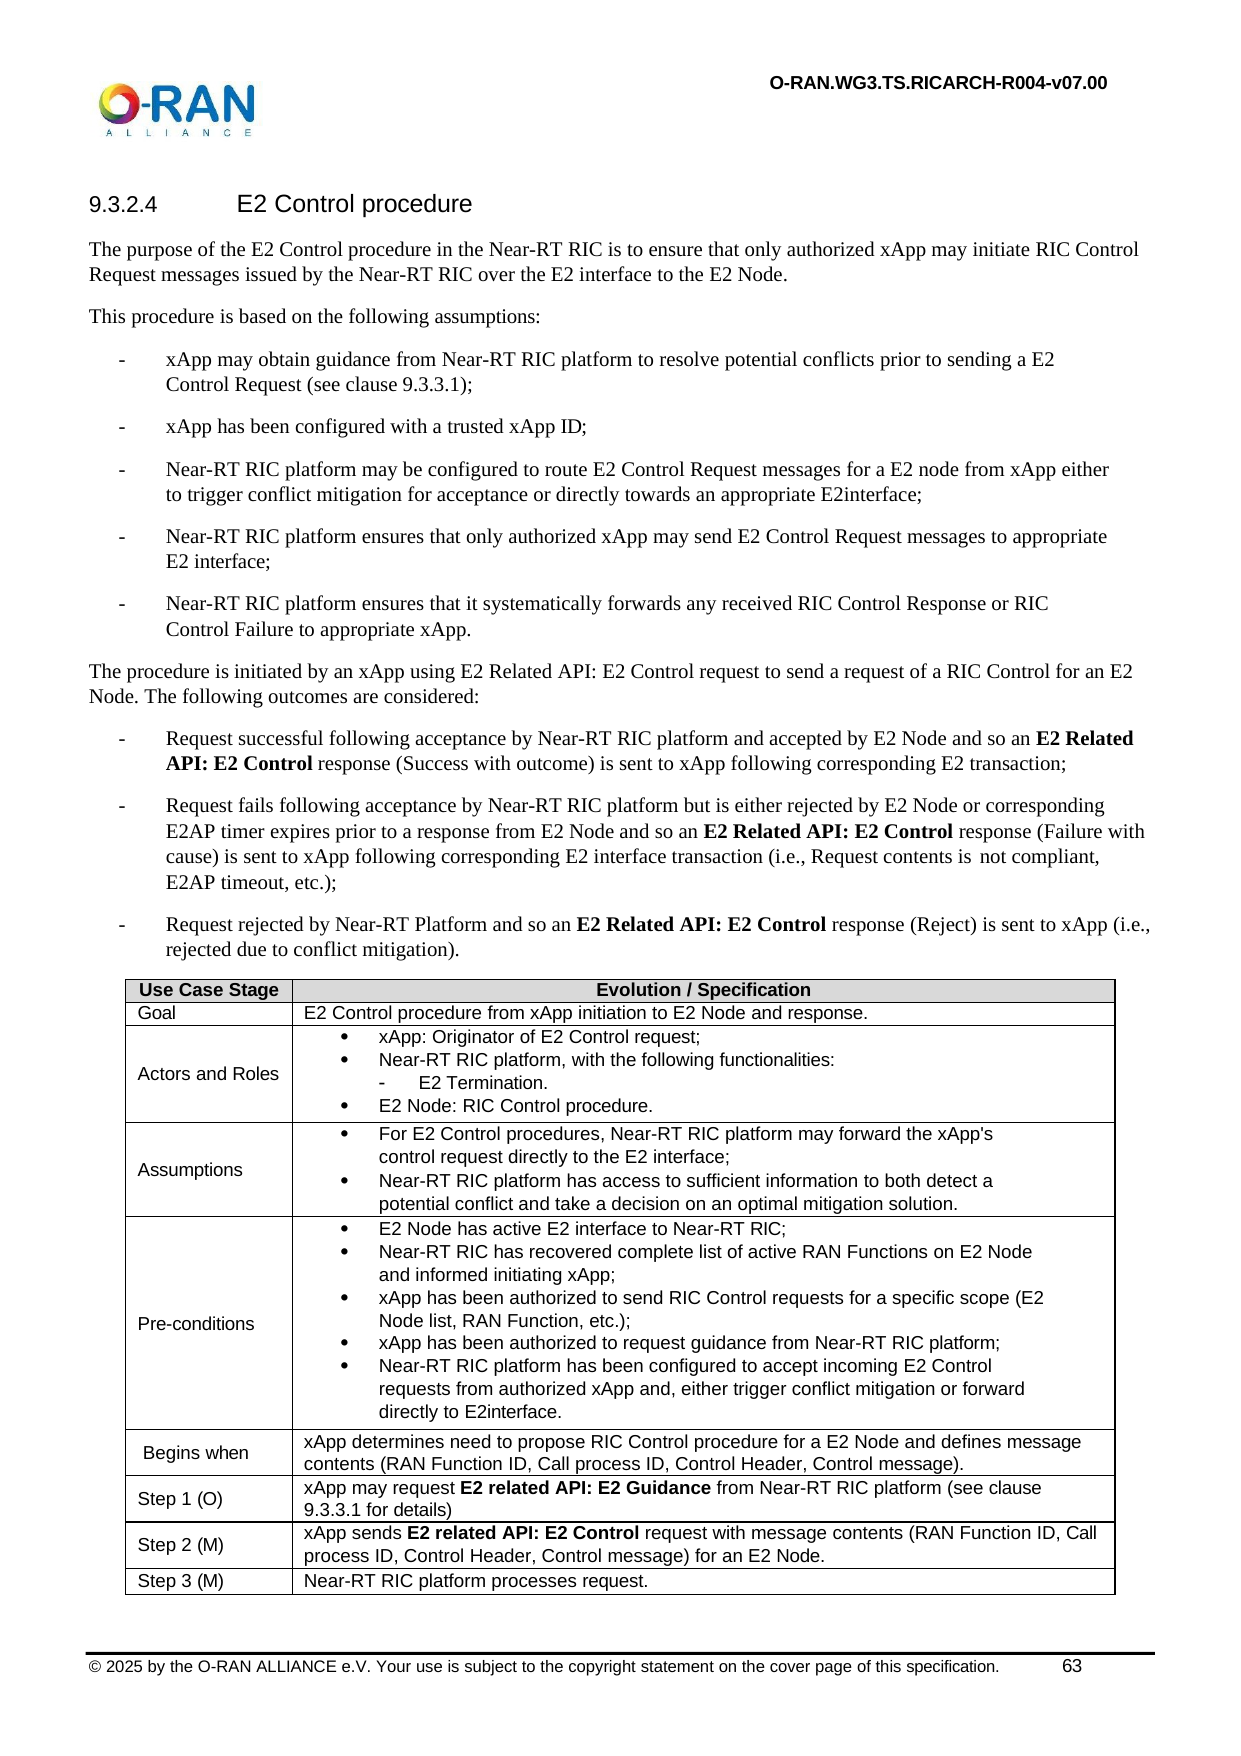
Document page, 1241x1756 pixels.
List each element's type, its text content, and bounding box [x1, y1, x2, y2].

table_cell xApp sends E2 related API: E2 Control request with message contents (RAN Function ID, Call process ID, Control Header, Control message) for an E2 Node. [293, 1523, 1114, 1567]
list Near-RT RIC platform may be configured to route E2 Control Request messages for a E2 node from xApp either to trigger conflict mitigation for acceptance or directly towards an appropriate E2interface; [118, 456, 1129, 506]
table_cell xApp: Originator of E2 Control request; Near-RT RIC platform, with the following functionalities: E2 Termination. E2 Node: RIC Control procedure. [293, 1026, 1114, 1122]
table_header Use Case Stage [126, 980, 292, 1002]
list xApp may obtain guidance from Near-RT RIC platform to resolve potential conflicts prior to sending a E2 Control Request (see clause 9.3.3.1); [118, 347, 1123, 396]
table_cell xApp determines need to propose RIC Control procedure for a E2 Node and defines message contents (RAN Function ID, Call process ID, Control Header, Control message). [293, 1430, 1114, 1475]
text This procedure is based on the following assumptions: [89, 304, 1167, 328]
table_cell Begins when [126, 1430, 292, 1475]
list Near-RT RIC platform ensures that it systematically forwards any received RIC Control Response or RIC Control Failure to appropriate xApp. [118, 591, 1116, 641]
list xApp has been configured with a trusted xApp ID; [118, 414, 1167, 438]
text The purpose of the E2 Control procedure in the Near-RT RIC is to ensure that only authorized xApp may initiate RIC Control Request messages issued by the Near-RT RIC over the E2 interface to the E2 Node. [89, 237, 1167, 286]
table_cell E2 Control procedure from xApp initiation to E2 Node and response. [293, 1003, 1114, 1024]
table_cell Pre-conditions [126, 1217, 292, 1429]
table_cell E2 Node has active E2 interface to Near-RT RIC; Near-RT RIC has recovered complete list of active RAN Functions on E2 Node and informed initiating xApp; xApp has been authorized to send RIC Control requests for a specific scope (E2 Node list, RAN Function, etc.); xApp has been authorized to request guidance from Near-RT RIC platform; Near-RT RIC platform has been configured to accept incoming E2 Control requests from authorized xApp and, either trigger conflict mitigation or forward directly to E2interface. [293, 1217, 1114, 1429]
subtitle E2 Control procedure [89, 189, 1167, 218]
table_cell Actors and Roles [126, 1026, 292, 1122]
table_header Evolution / Specification [293, 980, 1114, 1002]
picture [90, 81, 263, 142]
list Request rejected by Near-RT Platform and so an E2 Related API: E2 Control response (Reject) is sent to xApp (i.e., rejected due to conflict mitigation). [118, 911, 1150, 961]
table_cell Assumptions [126, 1123, 292, 1216]
table_cell xApp may request E2 related API: E2 Guidance from Near-RT RIC platform (see clause 9.3.3.1 for details) [293, 1476, 1114, 1521]
table_cell For E2 Control procedures, Near-RT RIC platform may forward the xApp's control request directly to the E2 interface; Near-RT RIC platform has access to sufficient information to both detect a potential conflict and take a decision on an optimal mitigation solution. [293, 1123, 1114, 1216]
table_cell Goal [126, 1003, 292, 1024]
text The procedure is initiated by an xApp using E2 Related API: E2 Control request to send a request of a RIC Control for an E2 Node. The following outcomes are considered: [89, 658, 1167, 708]
table_cell Step 3 (M) [126, 1569, 292, 1594]
table_cell Step 1 (O) [126, 1476, 292, 1521]
list Request fails following acceptance by Near-RT RIC platform but is either rejected by E2 Node or corresponding E2AP timer expires prior to a response from E2 Node and so an E2 Related API: E2 Control response (Failure with cause) is sent to xApp following corresponding E2 interface transaction (i.e., Request contents is not compliant, E2AP timeout, etc.); [118, 793, 1145, 894]
list Request successful following acceptance by Near-RT RIC platform and accepted by E2 Node and so an E2 Related API: E2 Control response (Success with outcome) is sent to xApp following corresponding E2 transaction; [118, 726, 1134, 775]
table_cell Near-RT RIC platform processes request. [293, 1569, 1114, 1594]
list Near-RT RIC platform ensures that only authorized xApp may send E2 Control Request messages to appropriate E2 interface; [118, 524, 1134, 573]
table_cell Step 2 (M) [126, 1523, 292, 1567]
